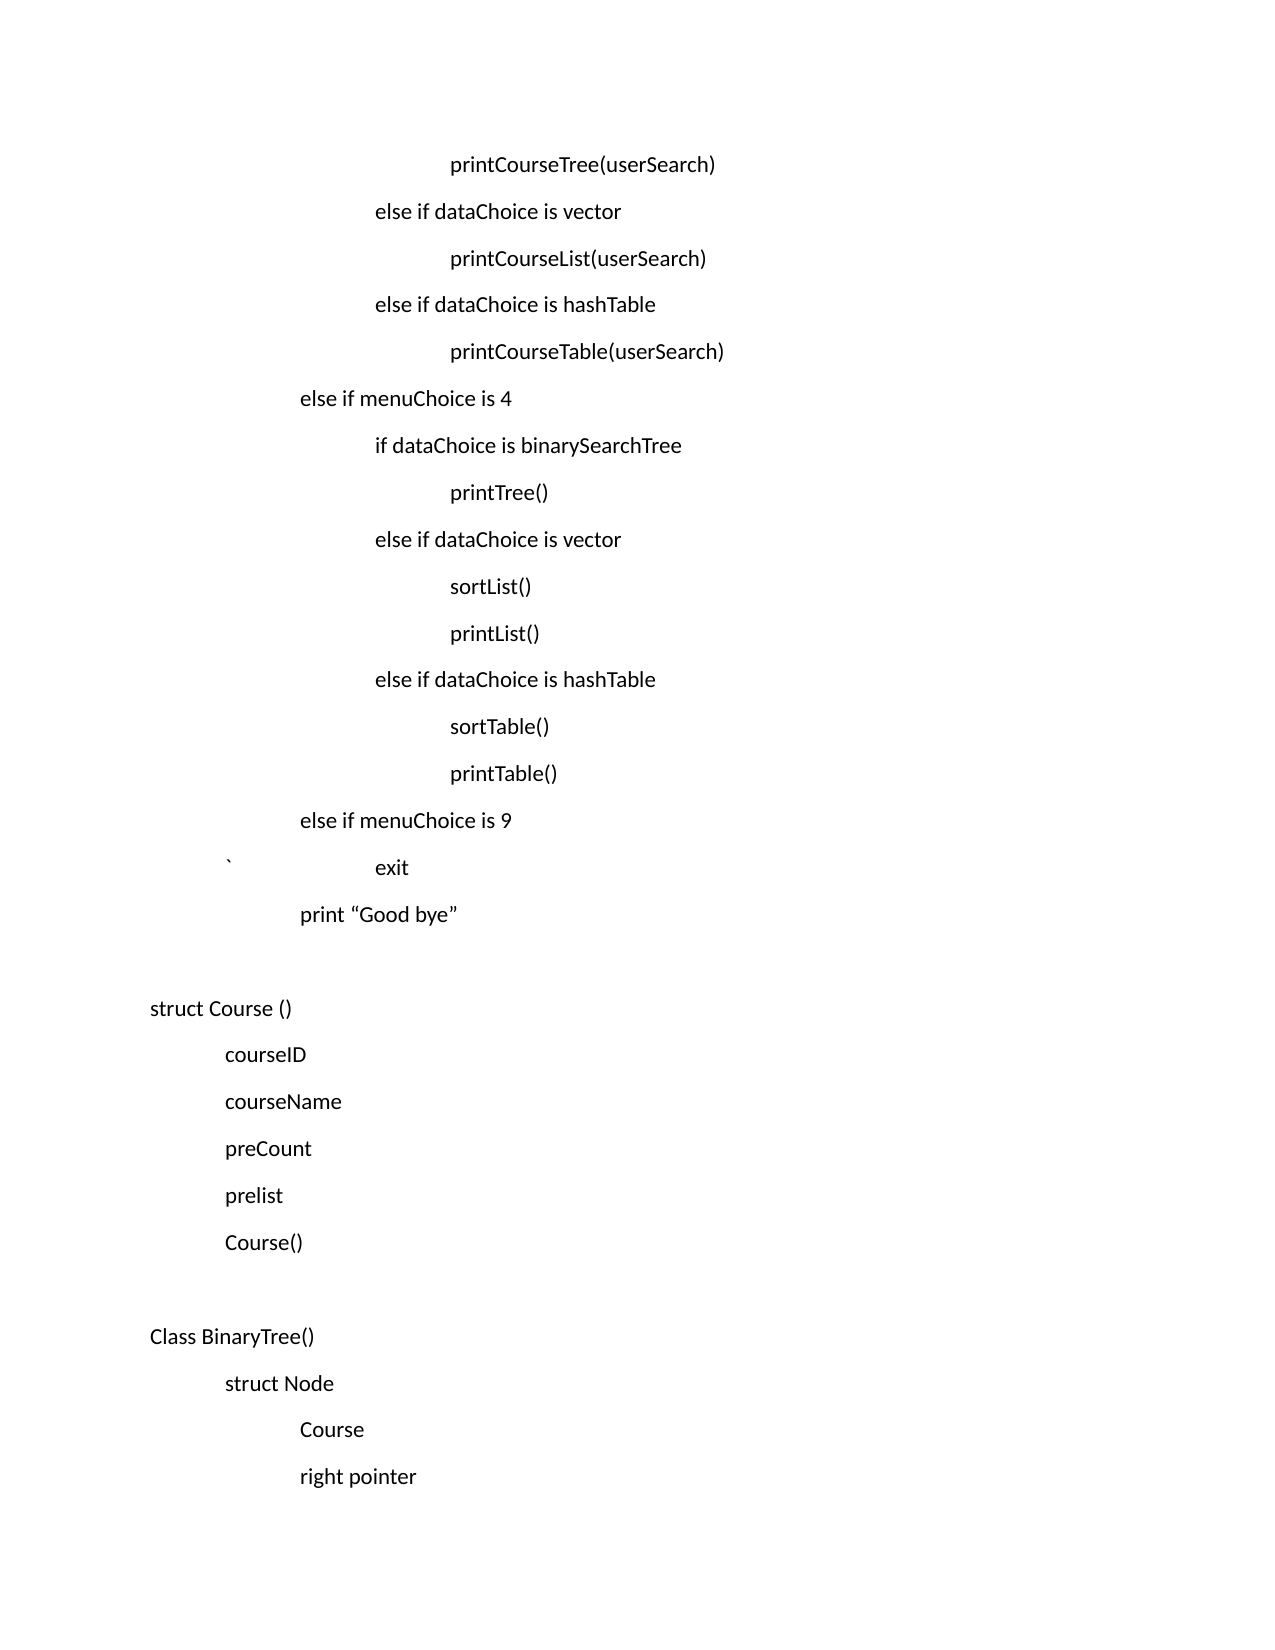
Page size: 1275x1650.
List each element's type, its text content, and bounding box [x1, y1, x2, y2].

text printCourseTree(userSearch) [150, 150, 1125, 178]
text Course() [150, 1228, 1125, 1256]
text if dataChoice is binarySearchTree [150, 431, 1125, 459]
text right pointer [150, 1462, 1125, 1491]
text ` exit [150, 853, 1125, 881]
text Class BinaryTree() [150, 1322, 1125, 1350]
text printList() [150, 619, 1125, 647]
text else if dataChoice is hashTable [150, 291, 1125, 319]
text else if dataChoice is vector [150, 197, 1125, 225]
text else if dataChoice is hashTable [150, 666, 1125, 694]
text else if dataChoice is vector [150, 525, 1125, 553]
text sortTable() [150, 712, 1125, 741]
text struct Course () [150, 994, 1125, 1022]
text courseName [150, 1087, 1125, 1116]
text prelist [150, 1181, 1125, 1209]
text printCourseTable(userSearch) [150, 337, 1125, 366]
text courseID [150, 1041, 1125, 1069]
text else if menuChoice is 9 [150, 806, 1125, 834]
text Course [150, 1416, 1125, 1444]
text printCourseList(userSearch) [150, 244, 1125, 272]
text else if menuChoice is 4 [150, 384, 1125, 412]
text printTable() [150, 759, 1125, 787]
text struct Node [150, 1369, 1125, 1397]
text printTree() [150, 478, 1125, 506]
text sortList() [150, 572, 1125, 600]
text print “Good bye” [150, 900, 1125, 928]
text preCount [150, 1134, 1125, 1162]
